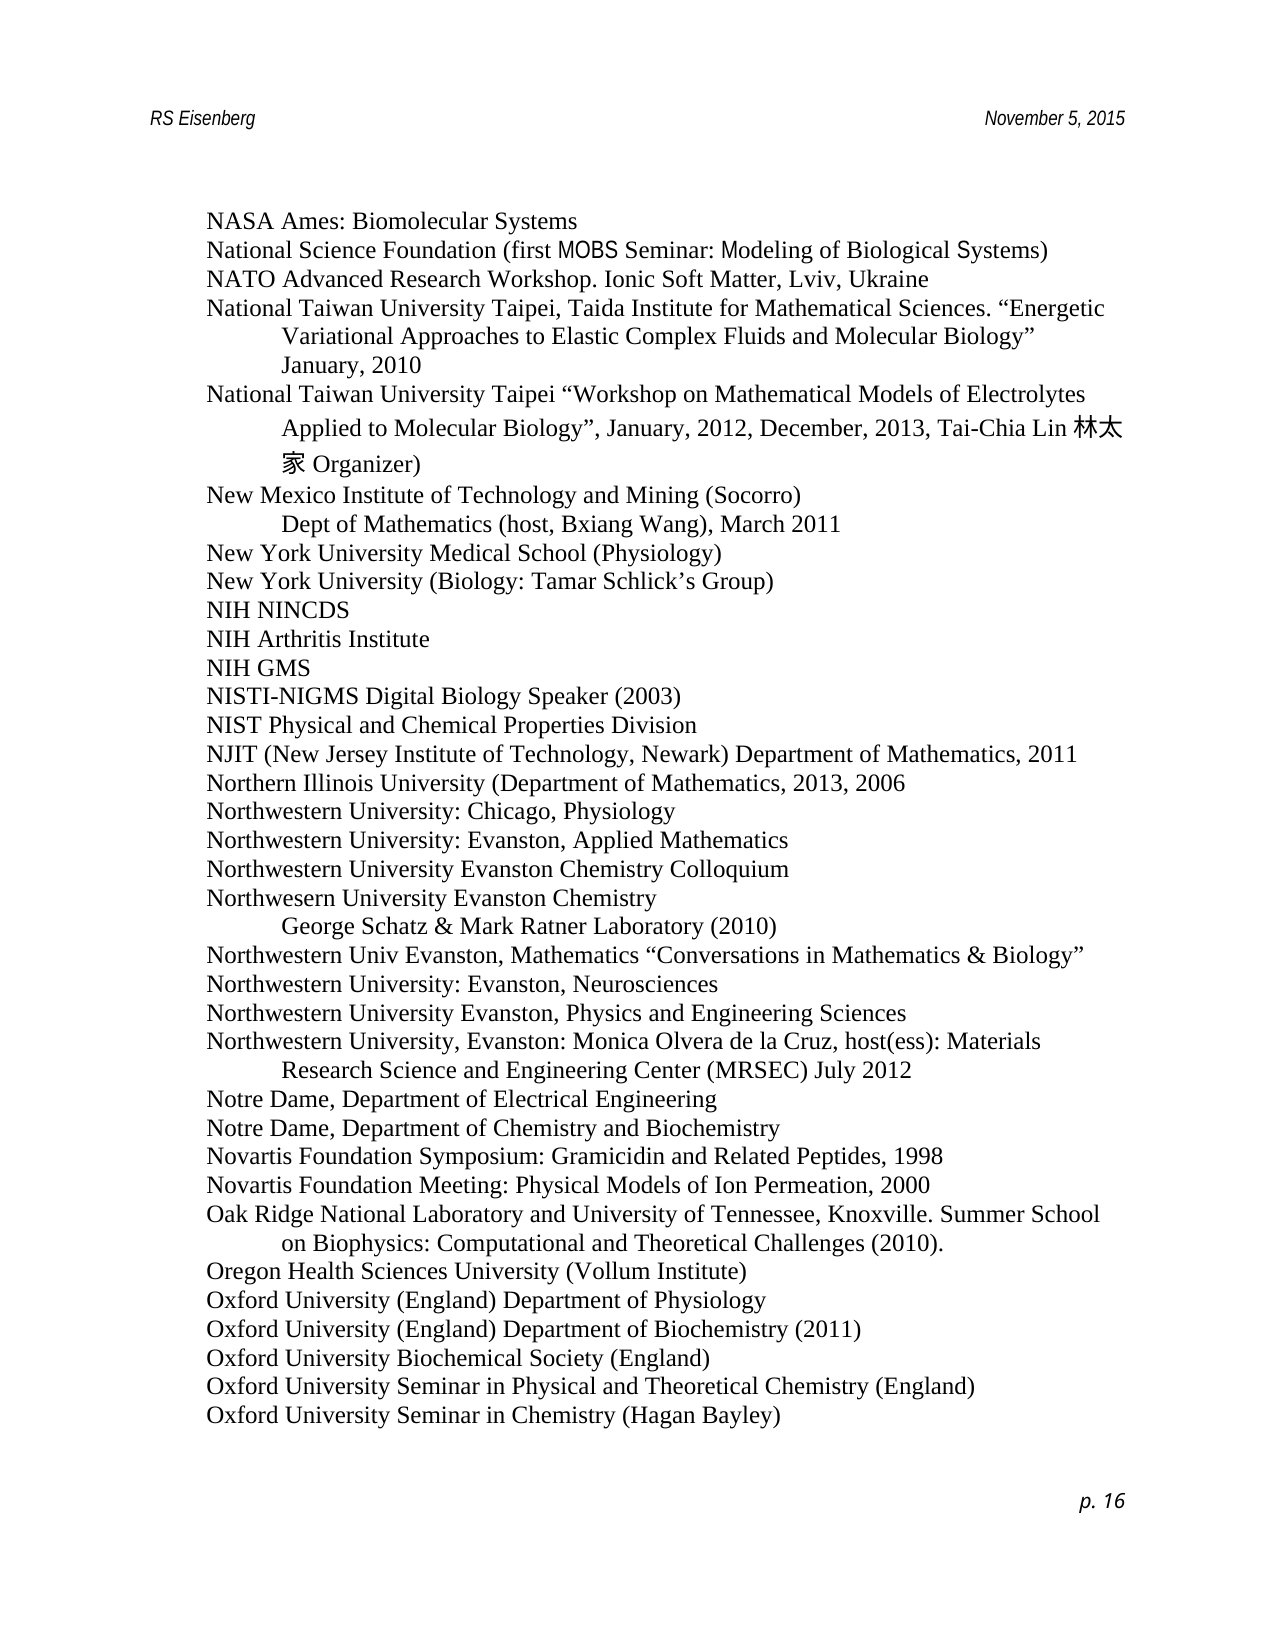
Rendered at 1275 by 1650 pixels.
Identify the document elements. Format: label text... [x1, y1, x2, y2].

text Oregon Health Sciences University (Vollum Institute) [206, 1256, 1125, 1285]
text NIST Physical and Chemical Properties Division [206, 710, 1125, 739]
text Northwestern University: Evanston, Applied Mathematics [206, 825, 1125, 854]
text Oxford University Seminar in Chemistry (Hagan Bayley) [206, 1400, 1125, 1429]
text Northwestern University: Evanston, Neurosciences [206, 969, 1125, 998]
text Oxford University (England) Department of Physiology [206, 1285, 1125, 1314]
text Oxford University (England) Department of Biochemistry (2011) [206, 1314, 1125, 1343]
text Notre Dame, Department of Electrical Engineering [206, 1084, 1125, 1113]
text NIH Arthritis Institute [206, 624, 1125, 653]
text National Science Foundation (first MOBS Seminar: Modeling of Biological Systems) [206, 235, 1125, 264]
text NIH GMS [206, 653, 1125, 681]
text NATO Advanced Research Workshop. Ionic Soft Matter, Lviv, Ukraine [206, 264, 1125, 293]
text National Taiwan University Taipei, Taida Institute for Mathematical Sciences. “Energetic Variational Approaches to Elastic Complex Fluids and Molecular Biology” January, 2010 [206, 293, 1125, 379]
text New Mexico Institute of Technology and Mining (Socorro) Dept of Mathematics (host, Bxiang Wang), March 2011 [206, 480, 1125, 538]
text Northern Illinois University (Department of Mathematics, 2013, 2006 [206, 768, 1125, 796]
text Northwesern University Evanston Chemistry George Schatz & Mark Ratner Laboratory (2010) [206, 883, 1125, 940]
text Notre Dame, Department of Chemistry and Biochemistry [206, 1113, 1125, 1141]
text Oxford University Seminar in Physical and Theoretical Chemistry (England) [206, 1371, 1125, 1400]
text NASA Ames: Biomolecular Systems [206, 206, 1125, 235]
text Northwestern University Evanston Chemistry Colloquium [206, 854, 1125, 883]
text Northwestern University: Chicago, Physiology [206, 796, 1125, 825]
text Novartis Foundation Symposium: Gramicidin and Related Peptides, 1998 [206, 1141, 1125, 1170]
text Oxford University Biochemical Society (England) [206, 1343, 1125, 1371]
text NISTI-NIGMS Digital Biology Speaker (2003) [206, 681, 1125, 710]
text Northwestern University Evanston, Physics and Engineering Sciences [206, 998, 1125, 1026]
text New York University (Biology: Tamar Schlick’s Group) [206, 566, 1125, 595]
text NJIT (New Jersey Institute of Technology, Newark) Department of Mathematics, 2011 [206, 739, 1125, 768]
text Oak Ridge National Laboratory and University of Tennessee, Knoxville. Summer School on Biophysics: Computational and Theoretical Challenges (2010). [206, 1199, 1125, 1256]
text Northwestern Univ Evanston, Mathematics “Conversations in Mathematics & Biology” [206, 940, 1125, 969]
text Novartis Foundation Meeting: Physical Models of Ion Permeation, 2000 [206, 1170, 1125, 1199]
text New York University Medical School (Physiology) [206, 538, 1125, 566]
text Northwestern University, Evanston: Monica Olvera de la Cruz, host(ess): Materials Research Science and Engineering Center (MRSEC) July 2012 [206, 1026, 1125, 1084]
text National Taiwan University Taipei “Workshop on Mathematical Models of Electrolytes Applied to Molecular Biology”, January, 2012, December, 2013, Tai-Chia Lin 林太家 Organizer) [206, 379, 1125, 480]
text NIH NINCDS [206, 595, 1125, 624]
